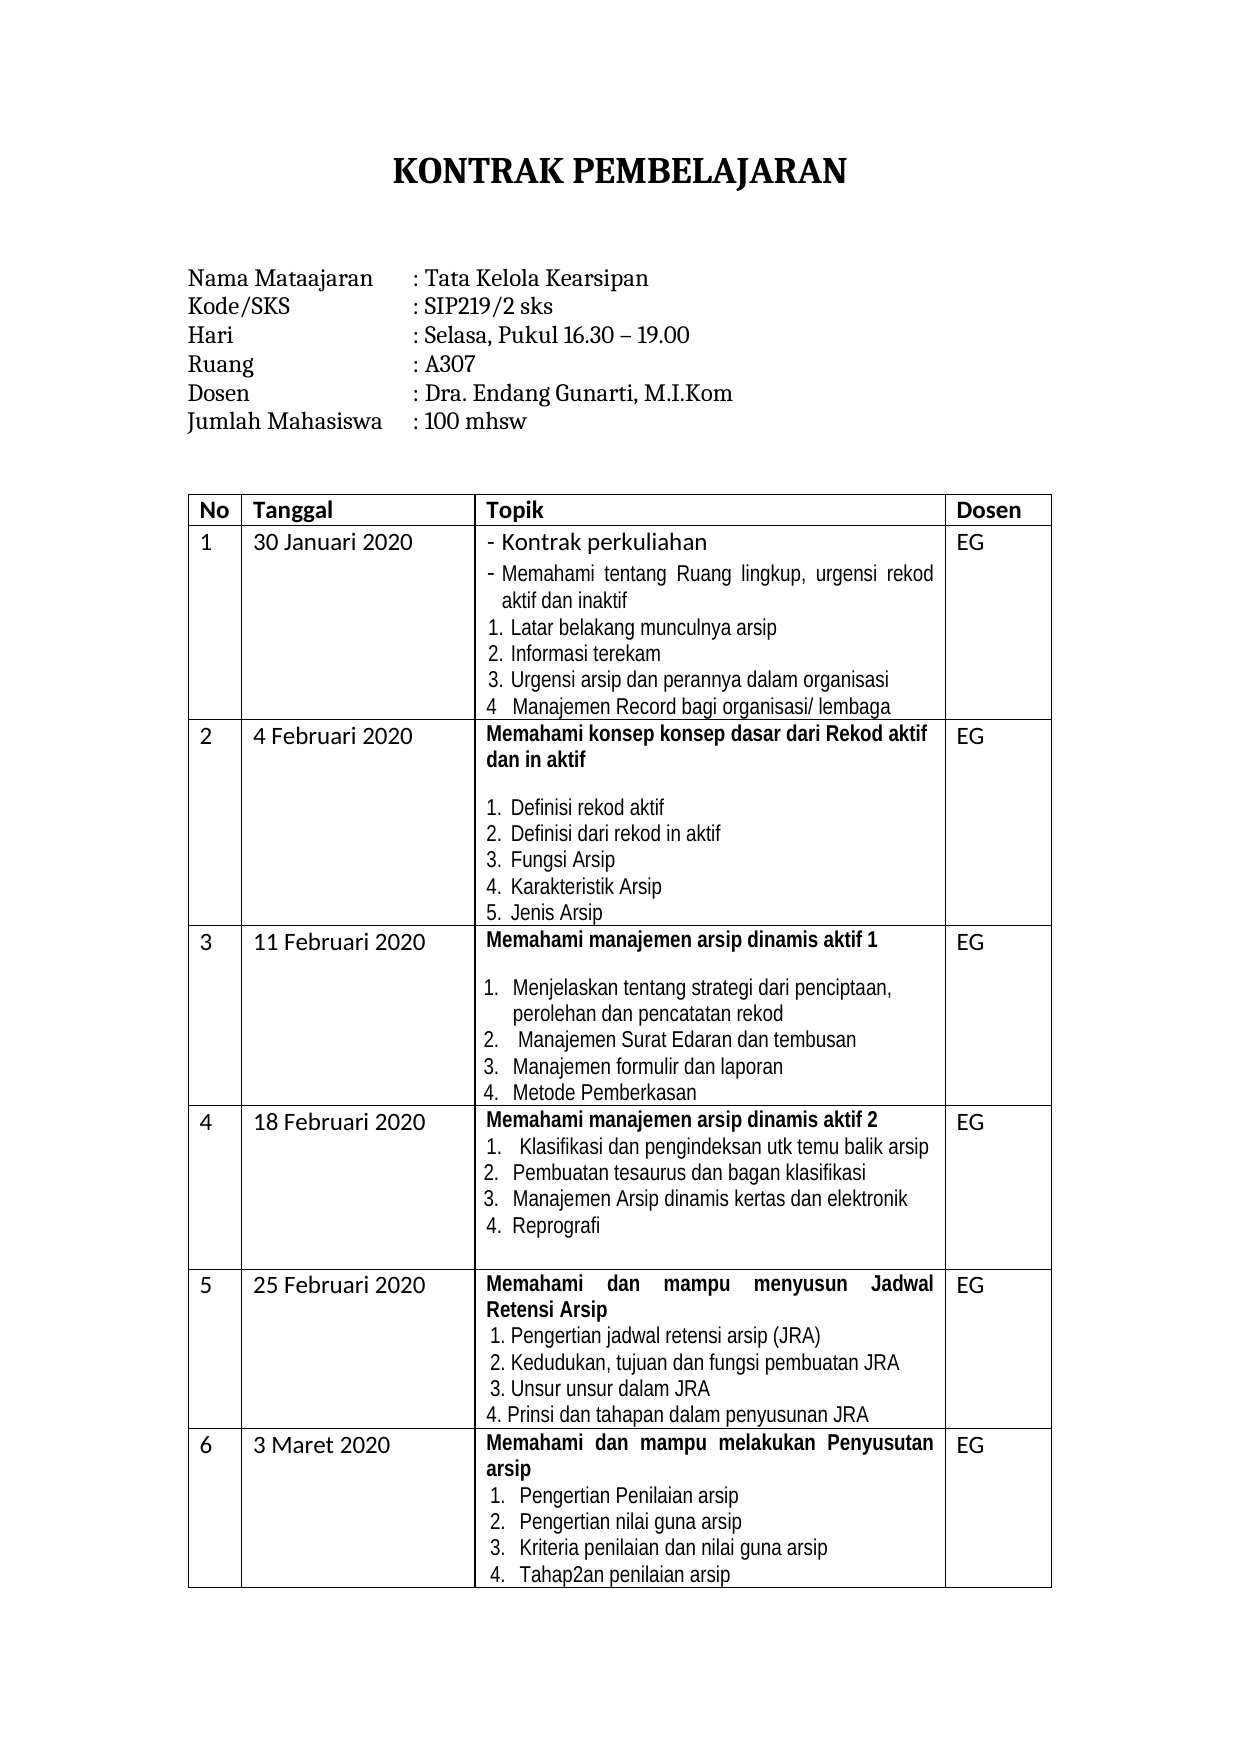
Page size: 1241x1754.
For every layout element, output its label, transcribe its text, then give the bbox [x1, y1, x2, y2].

table_cell EG [946, 526, 1051, 719]
table_cell 18 Februari 2020 [242, 1106, 474, 1269]
table_cell 4 [189, 1106, 241, 1269]
table_cell Memahami konsep konsep dasar dari Rekod aktif dan in aktif Definisi rekod aktif Definisi dari rekod in aktif Fungsi Arsip Karakteristik Arsip Jenis Arsip [476, 720, 945, 925]
table_header Dosen [946, 495, 1051, 525]
table_cell 1 [189, 526, 241, 719]
table_header No [189, 495, 241, 525]
table_cell 30 Januari 2020 [242, 526, 474, 719]
text Ruang : A307 [187, 350, 1053, 378]
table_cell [476, 1429, 945, 1587]
table_cell 4 Februari 2020 [242, 720, 474, 925]
table_cell 3 [189, 926, 241, 1105]
table_cell Memahami manajemen arsip dinamis aktif 1 Menjelaskan tentang strategi dari penciptaan, perolehan dan pencatatan rekod Manajemen Surat Edaran dan tembusan Manajemen formulir dan laporan Metode Pemberkasan [476, 926, 945, 1105]
table_cell 3 Maret 2020 [242, 1429, 474, 1587]
text Hari : Selasa, Pukul 16.30 – 19.00 [187, 321, 1053, 350]
table_cell 6 [189, 1429, 241, 1587]
table_cell EG [946, 926, 1051, 1105]
table_cell Kontrak perkuliahan Memahami tentang Ruang lingkup, urgensi rekod aktif dan inaktif Latar belakang munculnya arsip Informasi terekam Urgensi arsip dan perannya dalam organisasi 4 Manajemen Record bagi organisasi/ lembaga [476, 526, 945, 719]
table_cell Memahami manajemen arsip dinamis aktif 2 Klasifikasi dan pengindeksan utk temu balik arsip Pembuatan tesaurus dan bagan klasifikasi Manajemen Arsip dinamis kertas dan elektronik 4. Reprografi [476, 1106, 945, 1269]
text Nama Mataajaran : Tata Kelola Kearsipan [187, 263, 1053, 292]
text Dosen : Dra. Endang Gunarti, M.I.Kom [187, 378, 1053, 407]
text Kode/SKS : SIP219/2 sks [187, 292, 1053, 321]
table_cell 25 Februari 2020 [242, 1270, 474, 1428]
table_cell 5 [189, 1270, 241, 1428]
table_cell EG [946, 1429, 1051, 1587]
table_cell EG [946, 720, 1051, 925]
table_cell 2 [189, 720, 241, 925]
table_cell Memahami dan mampu menyusun Jadwal Retensi Arsip 1. Pengertian jadwal retensi arsip (JRA) 2. Kedudukan, tujuan dan fungsi pembuatan JRA 3. Unsur unsur dalam JRA 4. Prinsi dan tahapan dalam penyusunan JRA [476, 1270, 945, 1428]
table_cell EG [946, 1270, 1051, 1428]
table_cell 11 Februari 2020 [242, 926, 474, 1105]
text KONTRAK PEMBELAJARAN [187, 150, 1053, 193]
table_header Topik [476, 495, 945, 525]
table_header Tanggal [242, 495, 474, 525]
table_cell EG [946, 1106, 1051, 1269]
text Jumlah Mahasiswa : 100 mhsw [187, 407, 1053, 436]
